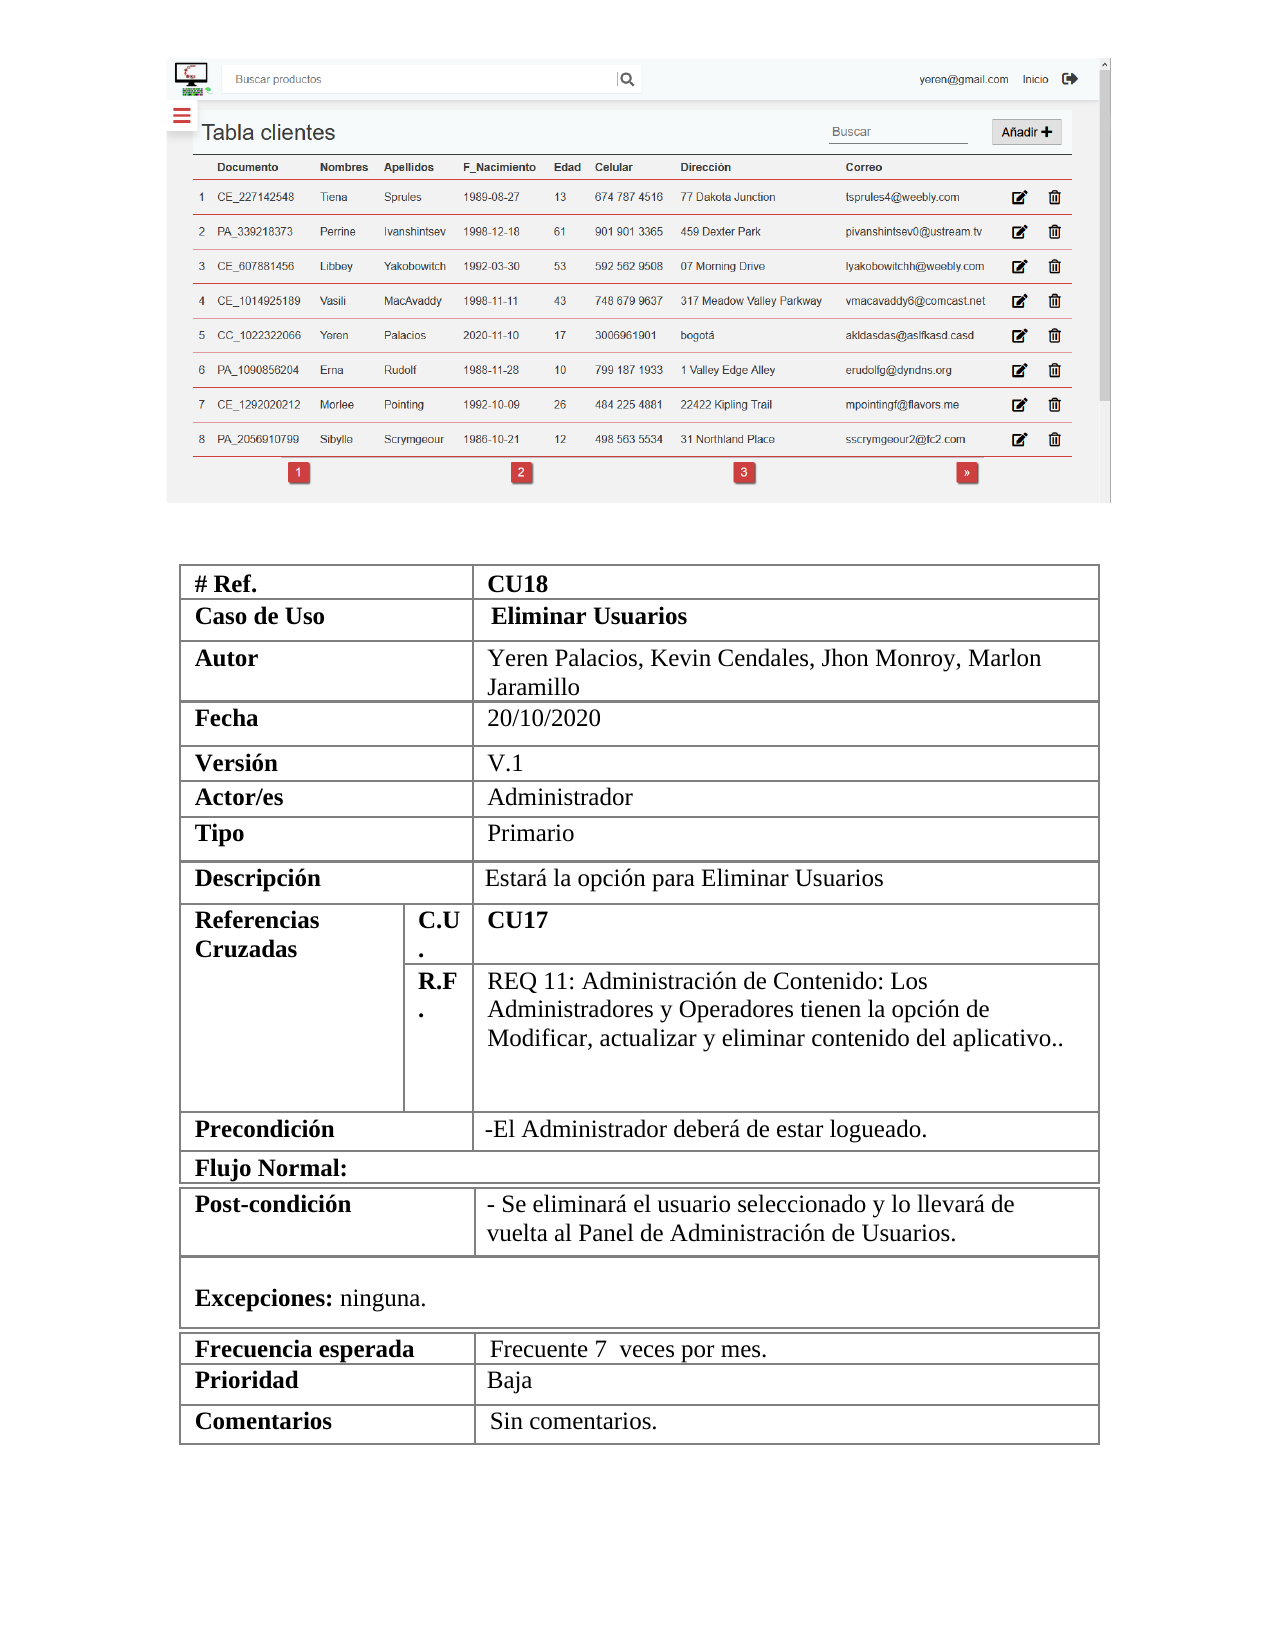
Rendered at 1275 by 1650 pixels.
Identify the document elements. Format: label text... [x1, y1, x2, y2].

table_cell Tipo [181, 818, 472, 860]
table_cell R.F. [405, 965, 472, 1111]
table_cell Excepciones: ninguna. [181, 1258, 1098, 1327]
table_cell C.U. [405, 905, 472, 963]
table_cell V.1 [474, 747, 1098, 779]
table_cell Actor/es [181, 782, 472, 816]
table_cell Eliminar Usuarios [474, 600, 1098, 640]
table_cell Descripción [181, 863, 472, 903]
table_cell CU17 [474, 905, 1098, 963]
table_cell Caso de Uso [181, 600, 472, 640]
table_cell Sin comentarios. [476, 1406, 1098, 1443]
table_cell -El Administrador deberá de estar logueado. [474, 1113, 1098, 1150]
table_header - Se eliminará el usuario seleccionado y lo llevará de vuelta al Panel de Administración de Usuarios. [476, 1189, 1098, 1255]
table_cell Administrador [474, 782, 1098, 816]
table_cell 20/10/2020 [474, 703, 1098, 745]
table_header Frecuencia esperada [181, 1334, 474, 1363]
table_cell Autor [181, 642, 472, 700]
table_cell Baja [476, 1365, 1098, 1404]
table_cell Precondición [181, 1113, 472, 1150]
table_header Post-condición [181, 1189, 474, 1255]
table_cell Referencias Cruzadas [181, 905, 403, 1111]
table_cell Estará la opción para Eliminar Usuarios [474, 863, 1098, 903]
table_cell REQ 11: Administración de Contenido: Los Administradores y Operadores tienen la opción de Modificar, actualizar y eliminar contenido del aplicativo.. [474, 965, 1098, 1111]
table_cell Yeren Palacios, Kevin Cendales, Jhon Monroy, Marlon Jaramillo [474, 642, 1098, 700]
table_header CU18 [474, 566, 1098, 598]
table_cell Flujo Normal: [181, 1152, 1098, 1182]
table_header Frecuente 7 veces por mes. [476, 1334, 1098, 1363]
table_cell Comentarios [181, 1406, 474, 1443]
table_header # Ref. [181, 566, 472, 598]
table_cell Prioridad [181, 1365, 474, 1404]
table_cell Primario [474, 818, 1098, 860]
table_cell Versión [181, 747, 472, 779]
table_cell Fecha [181, 703, 472, 745]
picture [166, 58, 1111, 503]
